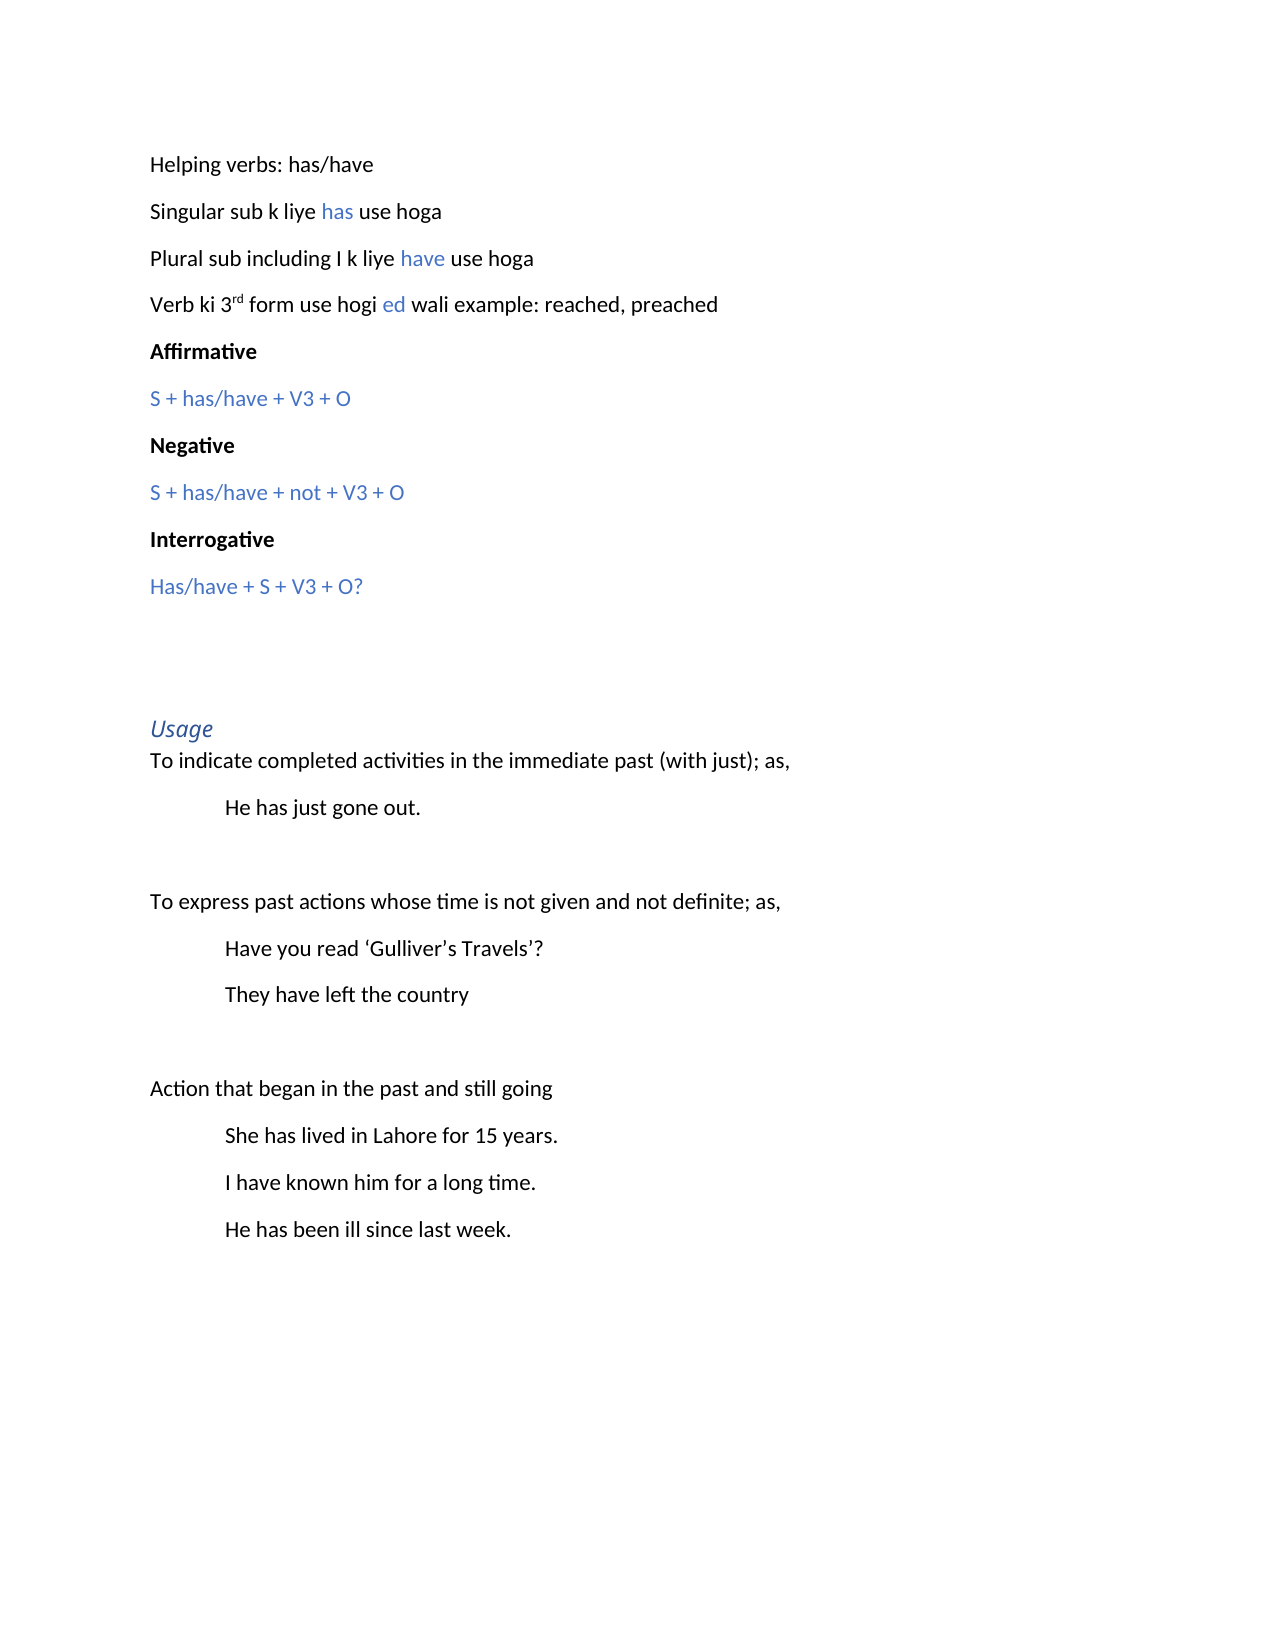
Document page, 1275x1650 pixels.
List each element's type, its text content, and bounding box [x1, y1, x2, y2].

text He has just gone out. [150, 793, 1125, 821]
text Verb ki 3rd form use hogi ed wali example: reached, preached [150, 291, 1125, 319]
subtitle Usage [150, 712, 1125, 744]
text Has/have + S + V3 + O? [150, 572, 1125, 600]
text To express past actions whose time is not given and not definite; as, [150, 887, 1125, 915]
text S + has/have + V3 + O [150, 384, 1125, 412]
text To indicate completed activities in the immediate past (with just); as, [150, 746, 1125, 774]
text Action that began in the past and still going [150, 1074, 1125, 1102]
text Helping verbs: has/have [150, 150, 1125, 178]
text Interrogative [150, 525, 1125, 553]
text S + has/have + not + V3 + O [150, 478, 1125, 506]
text They have left the country [150, 981, 1125, 1009]
text I have known him for a long time. [150, 1168, 1125, 1196]
text Plural sub including I k liye have use hoga [150, 244, 1125, 272]
text She has lived in Lahore for 15 years. [150, 1121, 1125, 1149]
text Singular sub k liye has use hoga [150, 197, 1125, 225]
text He has been ill since last week. [150, 1215, 1125, 1243]
text Have you read ‘Gulliver’s Travels’? [150, 934, 1125, 962]
text Negative [150, 431, 1125, 459]
text Affirmative [150, 337, 1125, 366]
